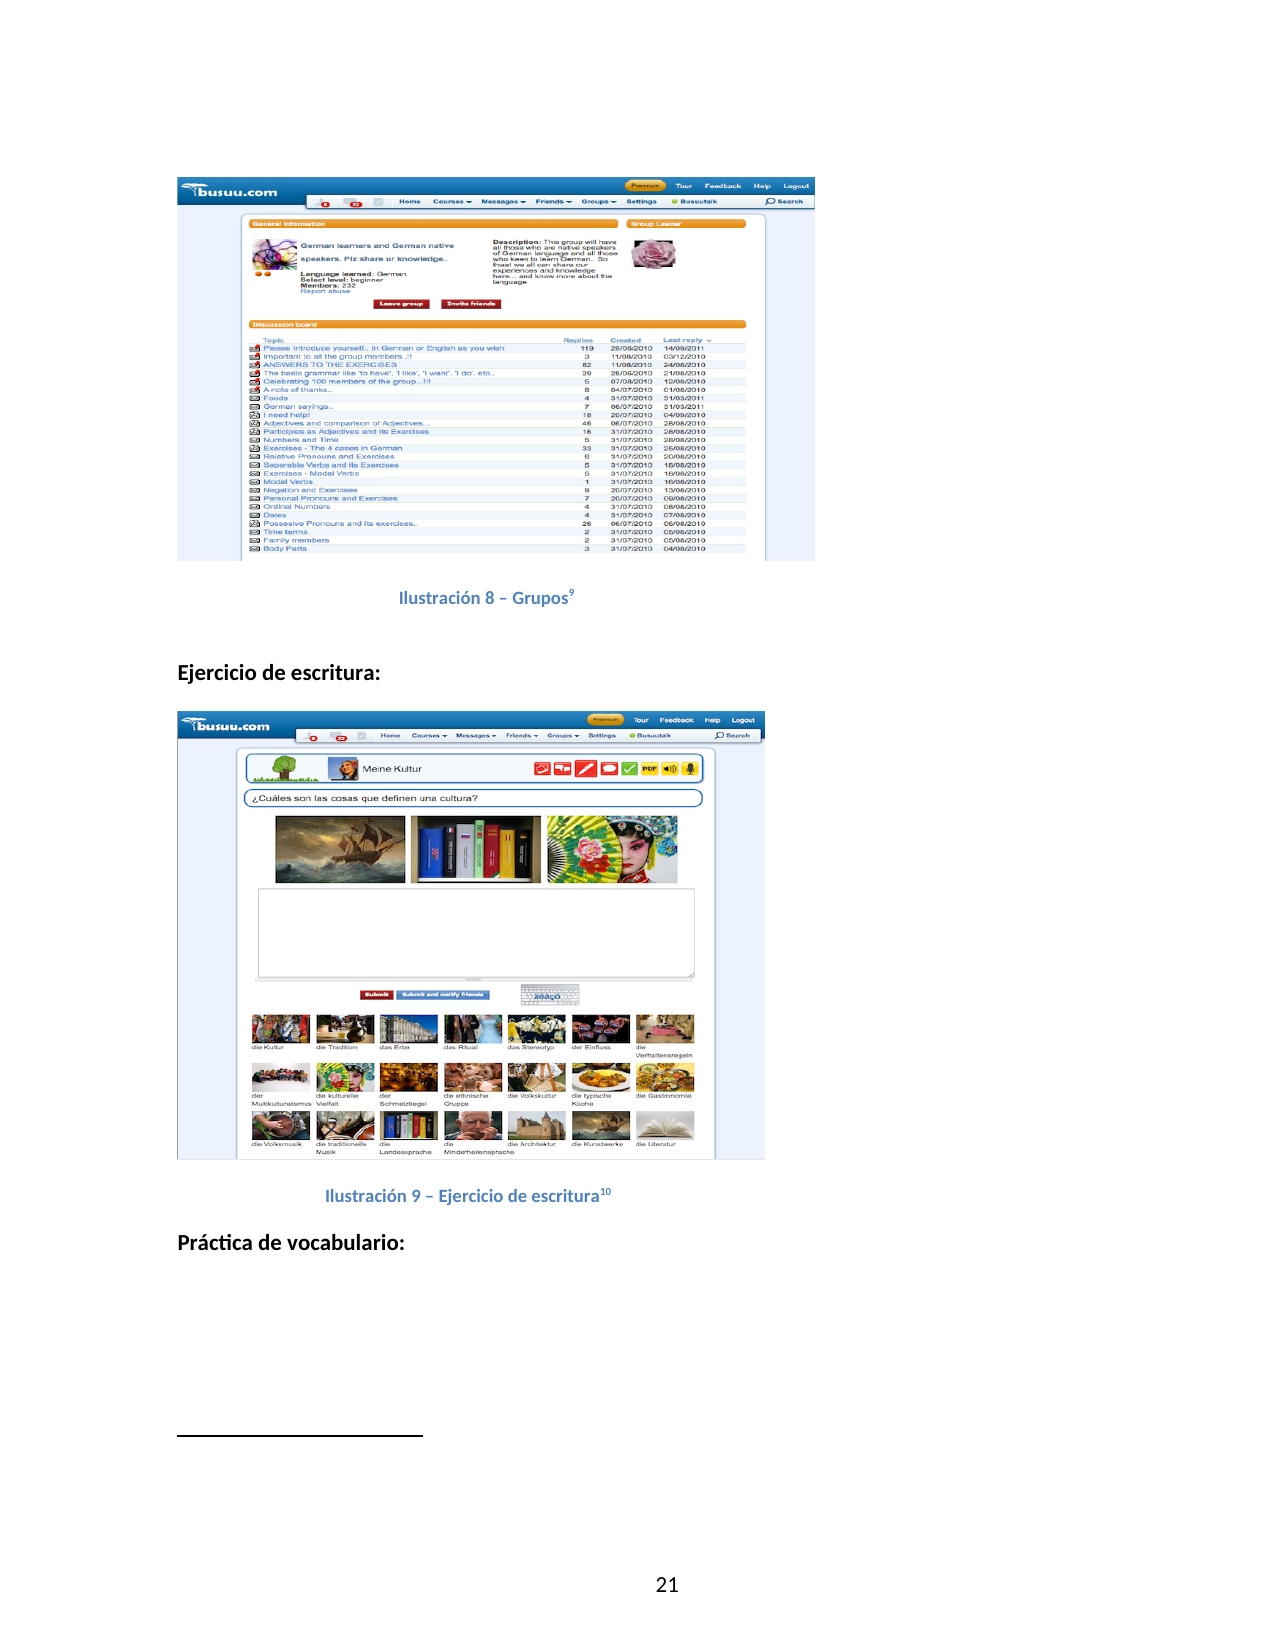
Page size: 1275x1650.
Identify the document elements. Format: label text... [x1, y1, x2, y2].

picture [177, 711, 765, 1160]
picture [177, 177, 815, 561]
text Ejercicio de escritura: [177, 658, 1157, 686]
text Práctica de vocabulario: [177, 1228, 1157, 1256]
